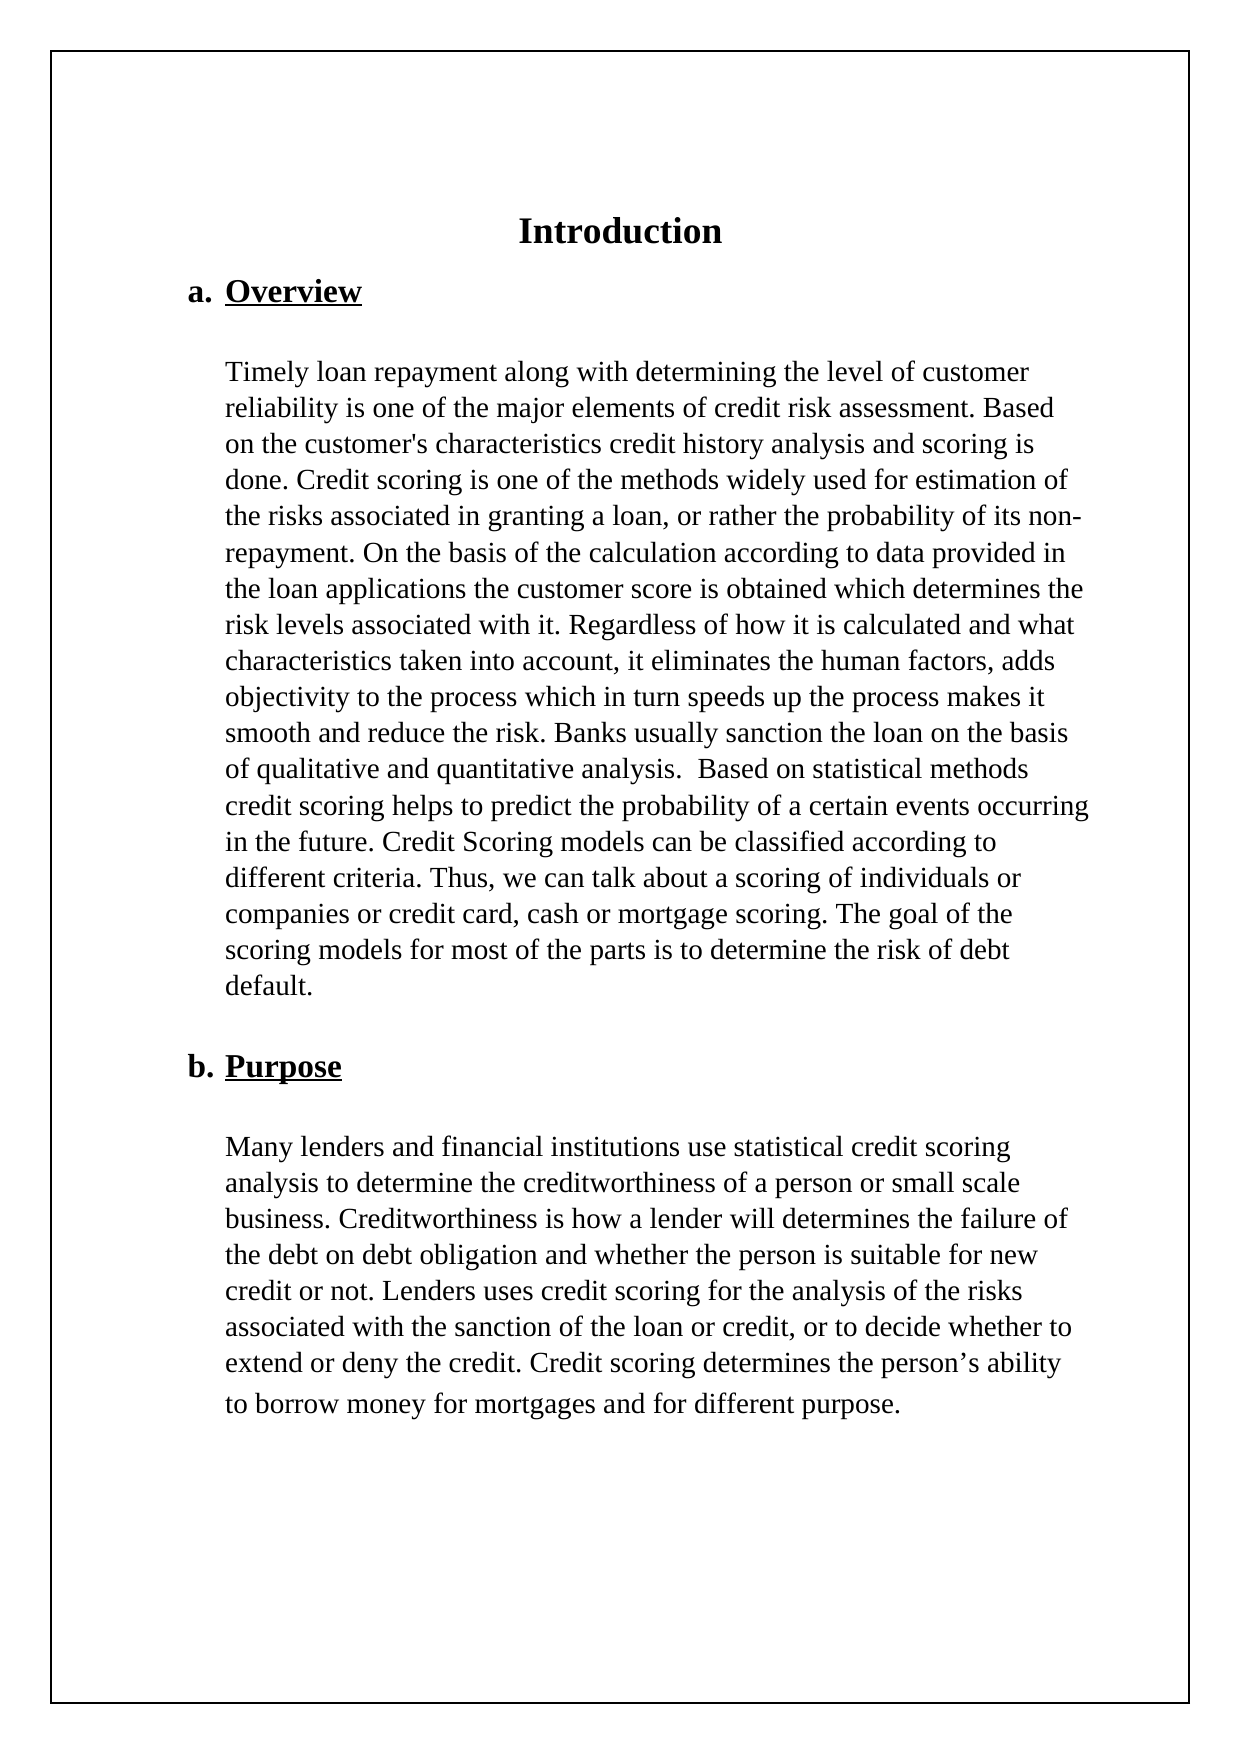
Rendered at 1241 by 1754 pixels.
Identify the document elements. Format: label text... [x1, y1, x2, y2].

list Timely loan repayment along with determining the level of customer reliability is one of the major elements of credit risk assessment. Based on the customer's characteristics credit history analysis and scoring is done. Credit scoring is one of the methods widely used for estimation of the risks associated in granting a loan, or rather the probability of its non-repayment. On the basis of the calculation according to data provided in the loan applications the customer score is obtained which determines the risk levels associated with it. Regardless of how it is calculated and what characteristics taken into account, it eliminates the human factors, adds objectivity to the process which in turn speeds up the process makes it smooth and reduce the risk. Banks usually sanction the loan on the basis of qualitative and quantitative analysis. Based on statistical methods credit scoring helps to predict the probability of a certain events occurring in the future. Credit Scoring models can be classified according to different criteria. Thus, we can talk about a scoring of individuals or companies or credit card, cash or mortgage scoring. The goal of the scoring models for most of the parts is to determine the risk of debt default. [225, 354, 1090, 1002]
text Introduction [150, 208, 1090, 251]
list Overview [187, 271, 1090, 309]
list Many lenders and financial institutions use statistical credit scoring analysis to determine the creditworthiness of a person or small scale business. Creditworthiness is how a lender will determines the failure of the debt on debt obligation and whether the person is suitable for new credit or not. Lenders uses credit scoring for the analysis of the risks associated with the sanction of the loan or credit, or to decide whether to extend or deny the credit. Credit scoring determines the person’s ability to borrow money for mortgages and for different purpose. [225, 1129, 1090, 1420]
list Purpose [187, 1046, 1090, 1084]
